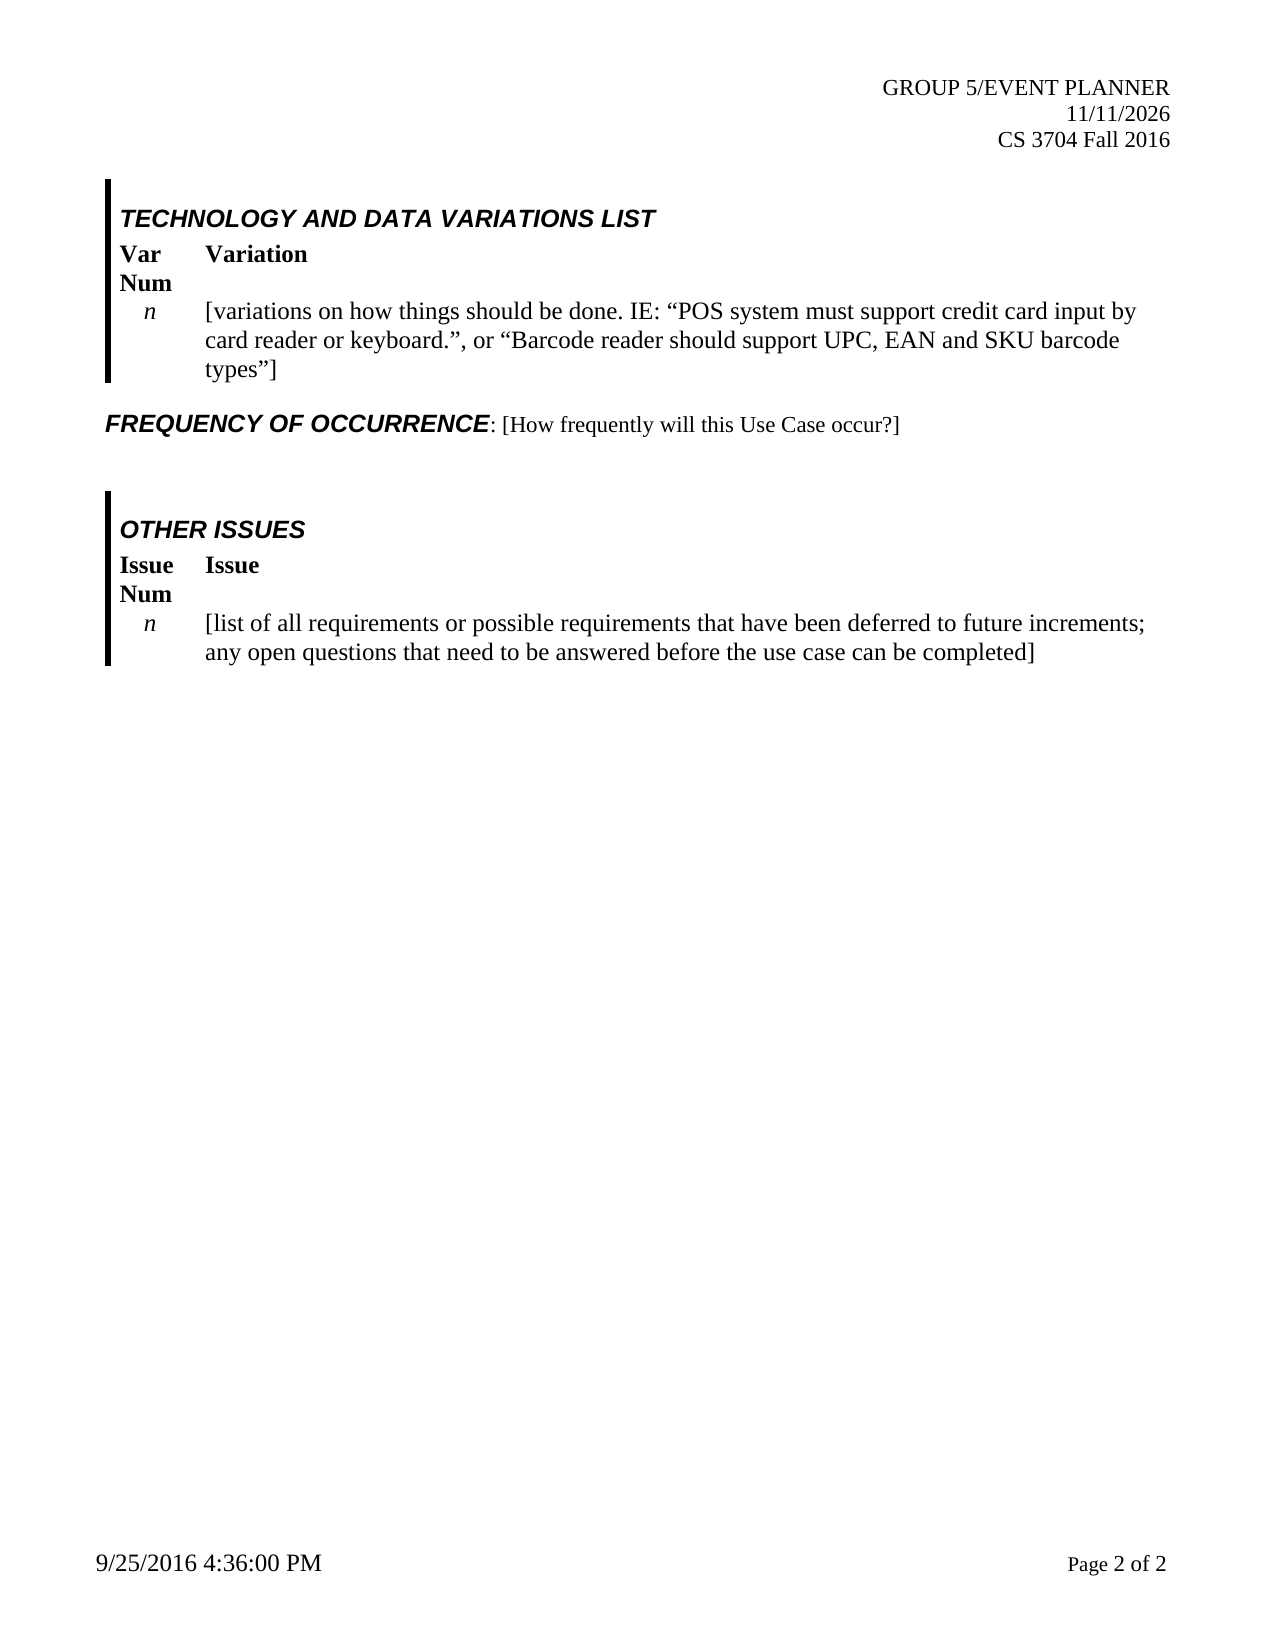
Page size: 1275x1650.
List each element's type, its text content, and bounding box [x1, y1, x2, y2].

table_cell n [111, 296, 194, 383]
table_cell Issue [194, 551, 1178, 608]
table_cell Variation [194, 239, 1178, 296]
text FREQUENCY OF OCCURRENCE: [How frequently will this Use Case occur?] [105, 409, 1170, 438]
table_cell n [111, 608, 194, 666]
table_cell [variations on how things should be done. IE: “POS system must support credit card input by card reader or keyboard.”, or “Barcode reader should support UPC, EAN and SKU barcode types”] [194, 296, 1178, 383]
table_cell Issue Num [111, 551, 194, 608]
table_header TECHNOLOGY AND DATA VARIATIONS LIST [111, 179, 1178, 239]
table_cell [list of all requirements or possible requirements that have been deferred to future increments; any open questions that need to be answered before the use case can be completed] [194, 608, 1178, 666]
table_cell Var Num [111, 239, 194, 296]
table_header OTHER ISSUES [111, 491, 1178, 551]
